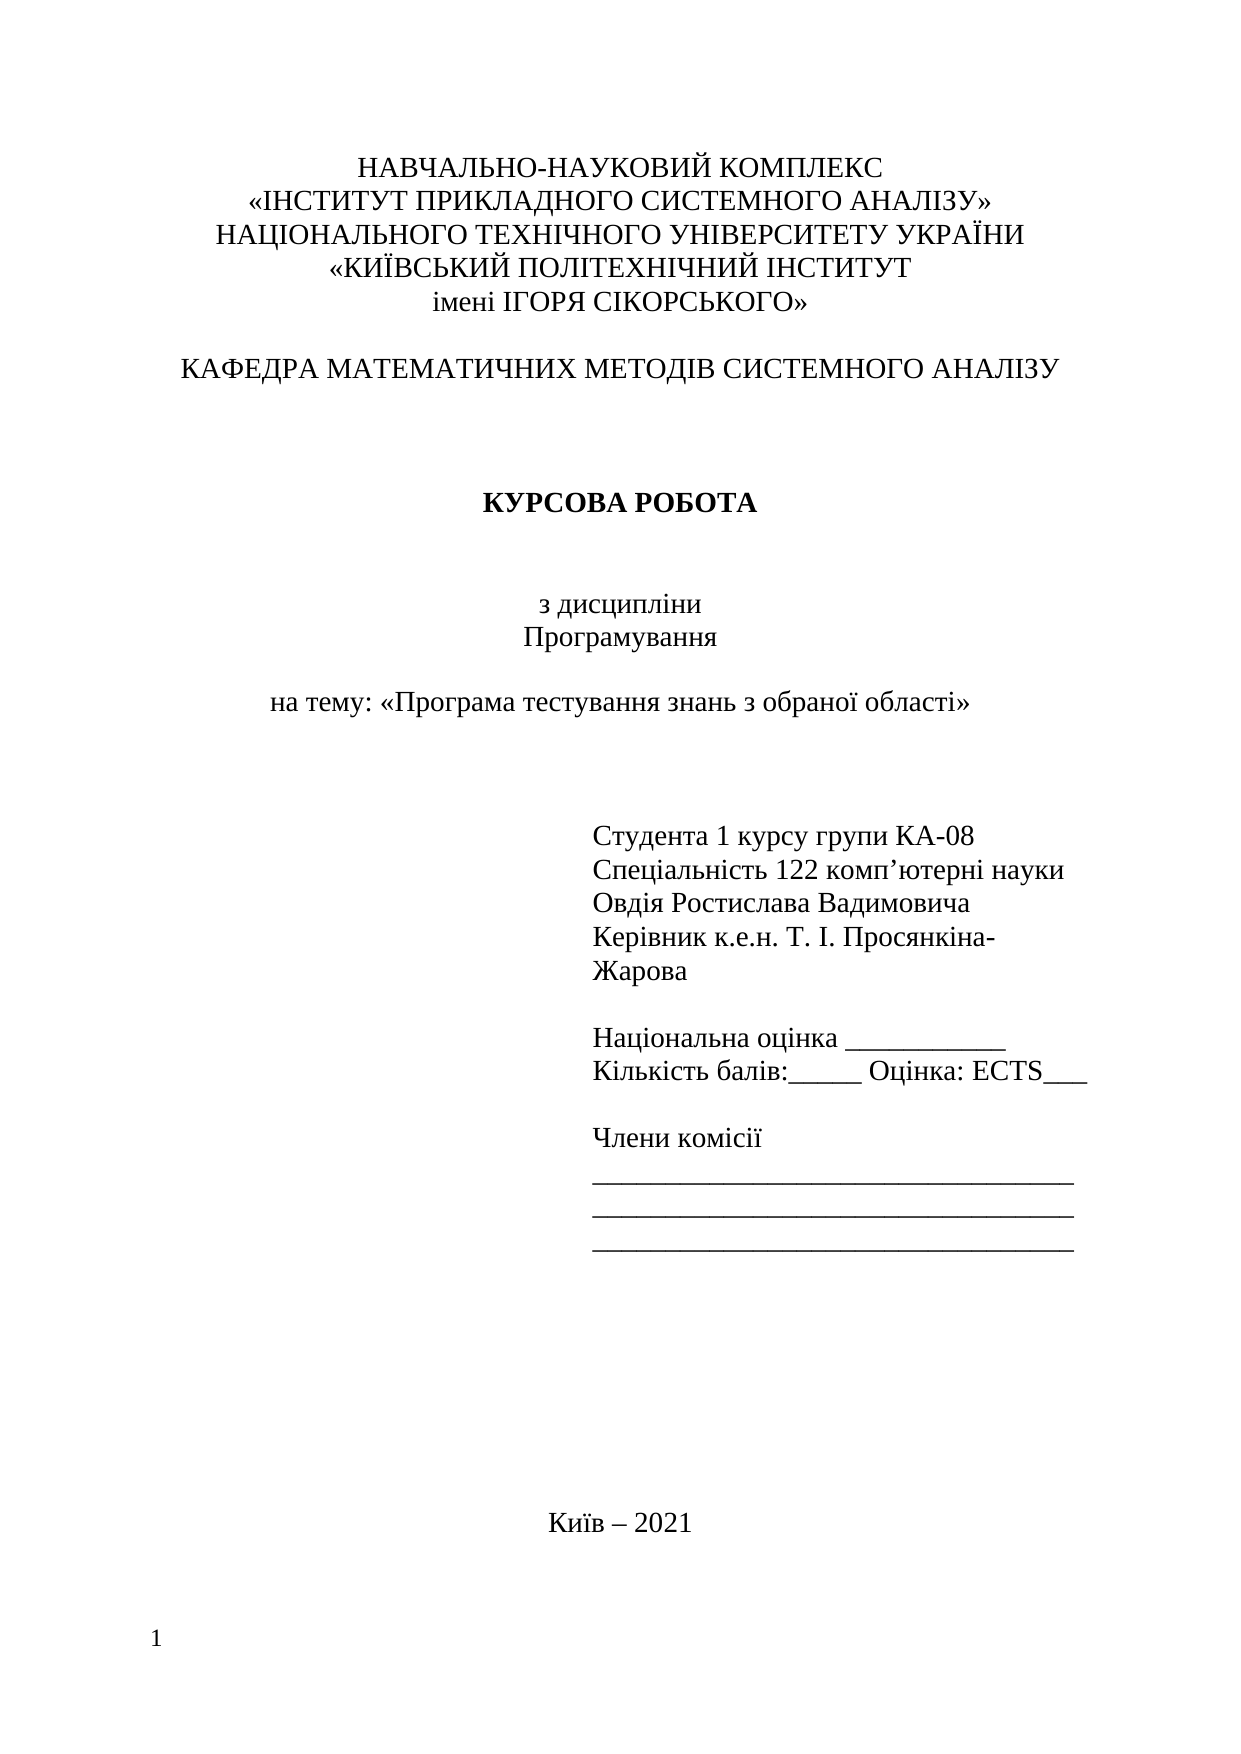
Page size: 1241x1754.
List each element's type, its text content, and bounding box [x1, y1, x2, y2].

text Керівник к.е.н. Т. І. Просянкіна-Жарова [592, 919, 1090, 986]
text _________________________________ [592, 1187, 1090, 1221]
text Київ – 2021 [150, 1505, 1090, 1539]
text КАФЕДРА МАТЕМАТИЧНИХ МЕТОДІВ СИСТЕМНОГО АНАЛІЗУ [150, 351, 1090, 385]
text Національна оцінка ___________ [592, 1020, 1090, 1053]
text «КИЇВСЬКИЙ ПОЛІТЕХНІЧНИЙ ІНСТИТУТ [150, 251, 1090, 284]
text Члени комісії _________________________________ [592, 1120, 1090, 1187]
text Кількість балів:_____ Оцінка: ECTS___ [592, 1053, 1090, 1087]
text НАВЧАЛЬНО-НАУКОВИЙ КОМПЛЕКС [150, 150, 1090, 183]
text «ІНСТИТУТ ПРИКЛАДНОГО СИСТЕМНОГО АНАЛІЗУ» [150, 183, 1090, 217]
text з дисципліни [150, 586, 1090, 619]
text _________________________________ [592, 1221, 1090, 1254]
text КУРСОВА РОБОТА [150, 485, 1090, 519]
text Овдія Ростислава Вадимовича [592, 886, 1090, 919]
text Спеціальність 122 комп’ютерні науки [592, 852, 1090, 886]
text Студента 1 курсу групи КА-08 [592, 818, 1090, 852]
text імені ІГОРЯ СІКОРСЬКОГО» [150, 284, 1090, 318]
text Програмування [150, 619, 1090, 653]
text НАЦІОНАЛЬНОГО ТЕХНІЧНОГО УНІВЕРСИТЕТУ УКРАЇНИ [150, 217, 1090, 251]
text на тему: «Програма тестування знань з обраної області» [150, 684, 1090, 718]
